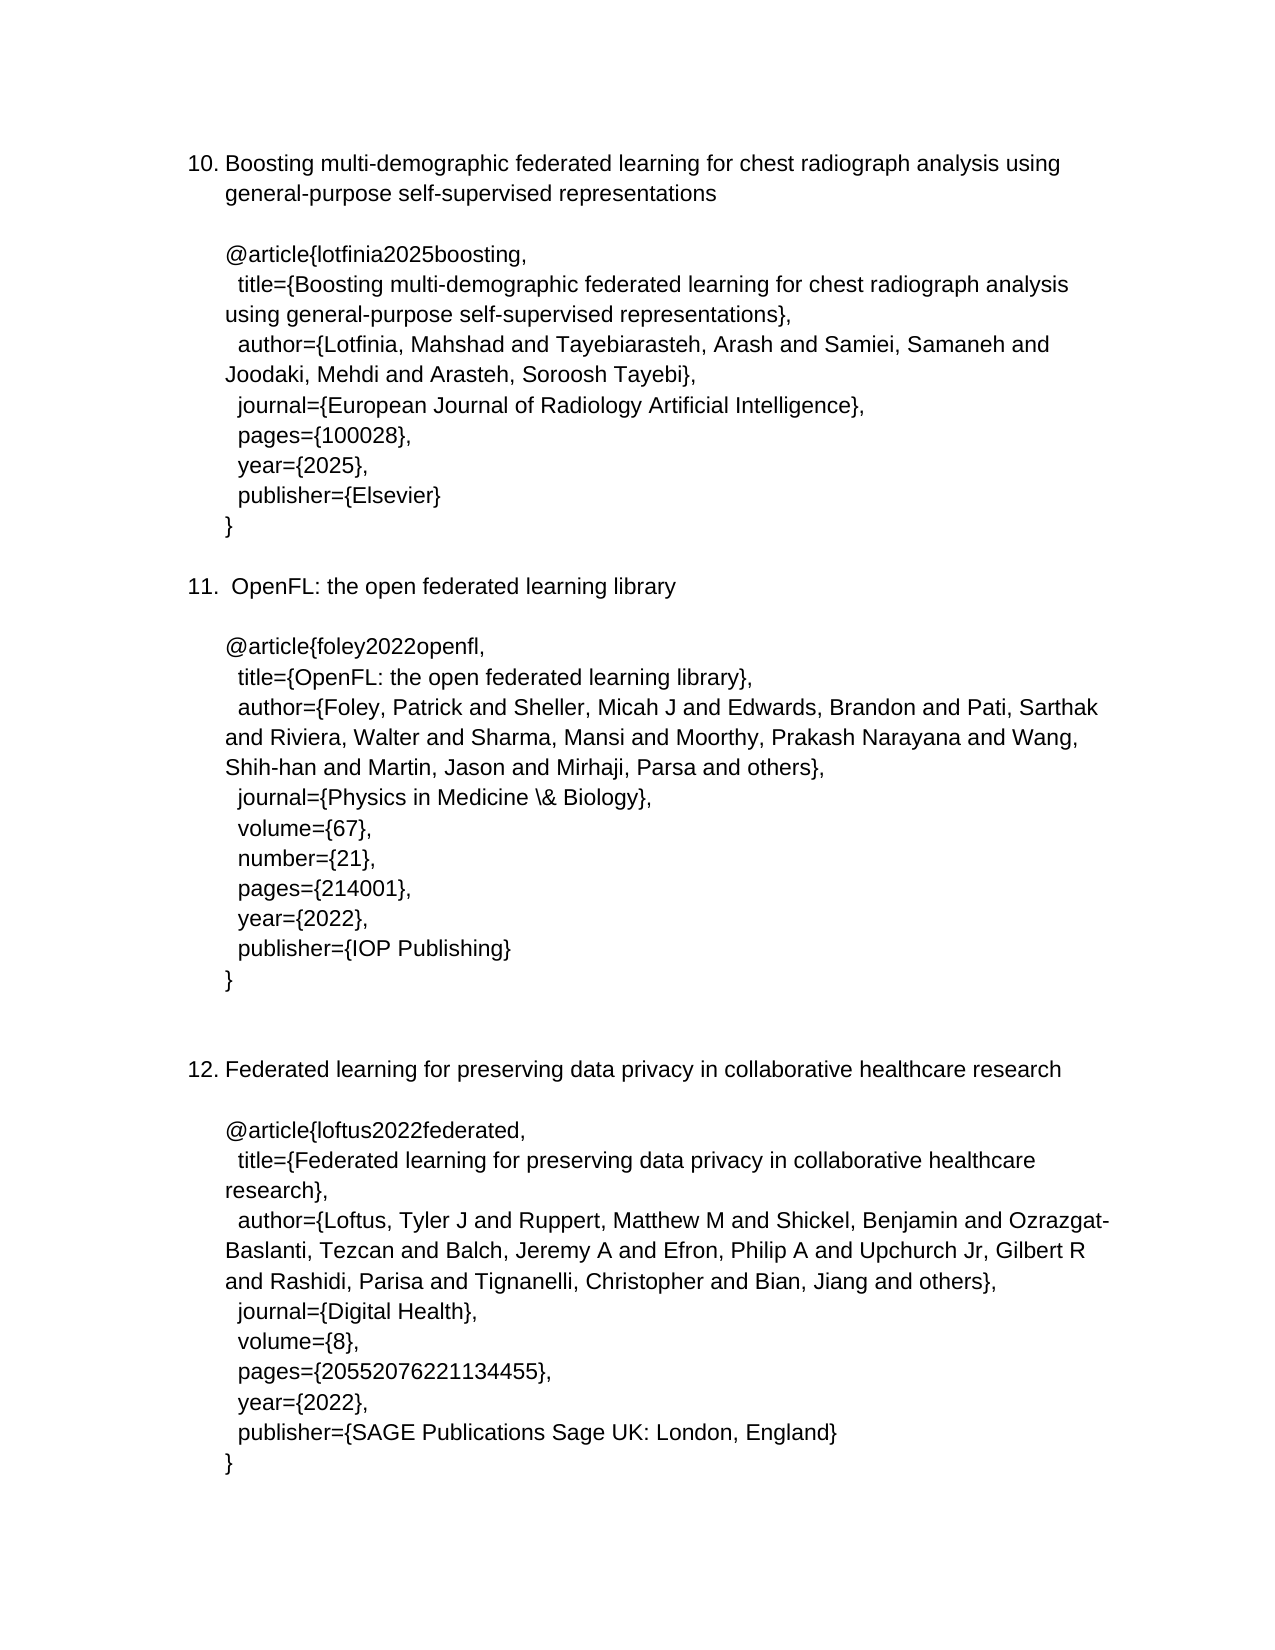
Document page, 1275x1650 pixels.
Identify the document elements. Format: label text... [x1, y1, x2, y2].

text title={OpenFL: the open federated learning library}, [225, 663, 1125, 690]
text @article{foley2022openfl, [225, 633, 1125, 660]
list Federated learning for preserving data privacy in collaborative healthcare research [187, 1056, 1125, 1083]
text pages={20552076221134455}, [225, 1358, 1125, 1385]
text } [225, 966, 1125, 992]
text @article{loftus2022federated, [225, 1117, 1125, 1143]
text } [225, 512, 1125, 539]
text year={2022}, [225, 1388, 1125, 1415]
text title={Boosting multi-demographic federated learning for chest radiograph analysis using general-purpose self-supervised representations}, [225, 271, 1125, 327]
text author={Lotfinia, Mahshad and Tayebiarasteh, Arash and Samiei, Samaneh and Joodaki, Mehdi and Arasteh, Soroosh Tayebi}, [225, 331, 1125, 388]
list OpenFL: the open federated learning library [187, 573, 1125, 599]
text journal={European Journal of Radiology Artificial Intelligence}, [225, 392, 1125, 418]
text journal={Digital Health}, [225, 1298, 1125, 1324]
text volume={8}, [225, 1328, 1125, 1354]
text @article{lotfinia2025boosting, [225, 241, 1125, 267]
text volume={67}, [225, 814, 1125, 841]
text pages={100028}, [225, 422, 1125, 448]
text pages={214001}, [225, 875, 1125, 901]
text publisher={SAGE Publications Sage UK: London, England} [225, 1419, 1125, 1445]
text publisher={Elsevier} [225, 482, 1125, 509]
text year={2025}, [225, 452, 1125, 478]
text } [225, 1449, 1125, 1475]
text number={21}, [225, 845, 1125, 871]
text title={Federated learning for preserving data privacy in collaborative healthcare research}, [225, 1147, 1125, 1203]
text author={Foley, Patrick and Sheller, Micah J and Edwards, Brandon and Pati, Sarthak and Riviera, Walter and Sharma, Mansi and Moorthy, Prakash Narayana and Wang, Shih-han and Martin, Jason and Mirhaji, Parsa and others}, [225, 694, 1125, 781]
text year={2022}, [225, 905, 1125, 932]
list Boosting multi-demographic federated learning for chest radiograph analysis using general-purpose self-supervised representations [187, 150, 1125, 207]
text author={Loftus, Tyler J and Ruppert, Matthew M and Shickel, Benjamin and Ozrazgat-Baslanti, Tezcan and Balch, Jeremy A and Efron, Philip A and Upchurch Jr, Gilbert R and Rashidi, Parisa and Tignanelli, Christopher and Bian, Jiang and others}, [225, 1207, 1125, 1294]
text publisher={IOP Publishing} [225, 935, 1125, 962]
text journal={Physics in Medicine \& Biology}, [225, 784, 1125, 811]
